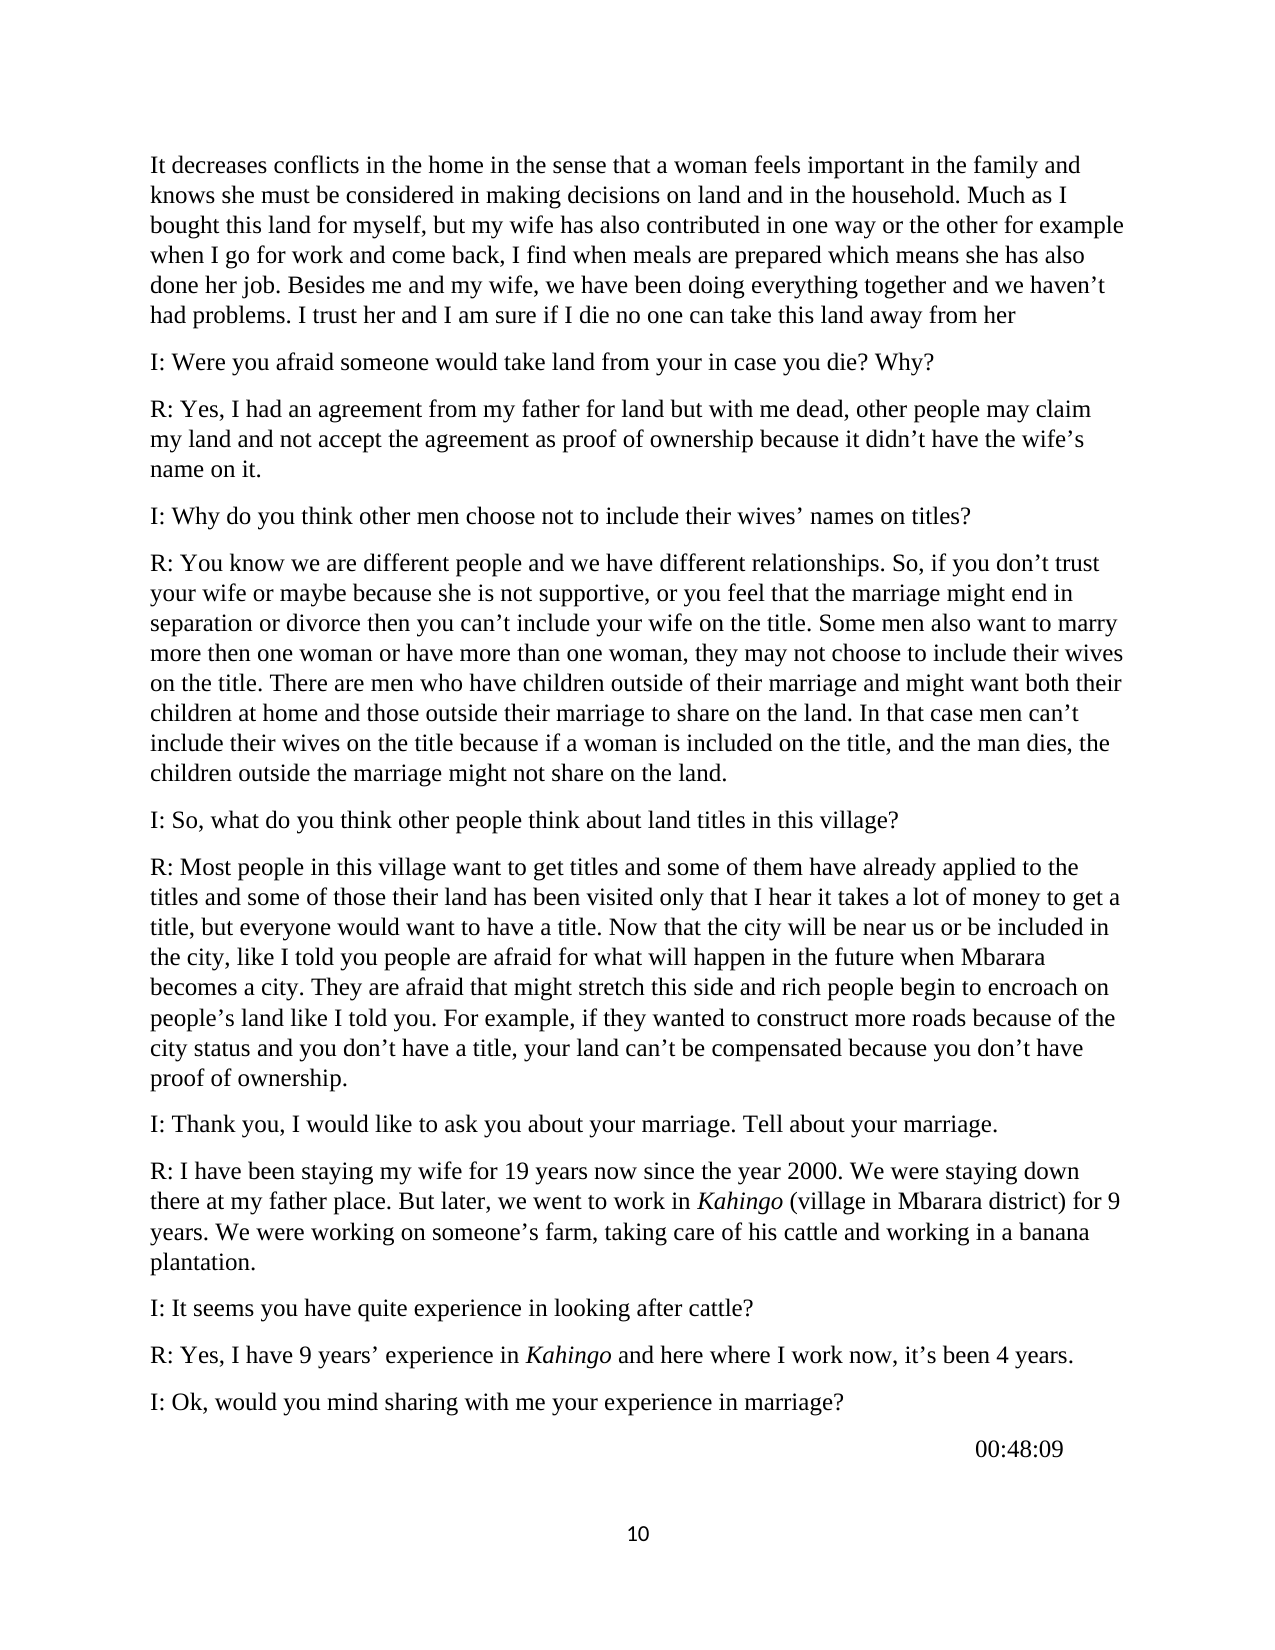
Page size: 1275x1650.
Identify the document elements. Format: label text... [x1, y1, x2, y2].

text I: So, what do you think other people think about land titles in this village? [150, 805, 1125, 834]
text I: Thank you, I would like to ask you about your marriage. Tell about your marriage. [150, 1109, 1125, 1138]
text I: Were you afraid someone would take land from your in case you die? Why? [150, 347, 1125, 376]
text I: It seems you have quite experience in looking after cattle? [150, 1293, 1125, 1322]
text R: I have been staying my wife for 19 years now since the year 2000. We were staying down there at my father place. But later, we went to work in Kahingo (village in Mbarara district) for 9 years. We were working on someone’s farm, taking care of his cattle and working in a banana plantation. [150, 1156, 1125, 1275]
text I: Why do you think other men choose not to include their wives’ names on titles? [150, 501, 1125, 530]
text I: Ok, would you mind sharing with me your experience in marriage? [150, 1387, 1125, 1416]
text It decreases conflicts in the home in the sense that a woman feels important in the family and knows she must be considered in making decisions on land and in the household. Much as I bought this land for myself, but my wife has also contributed in one way or the other for example when I go for work and come back, I find when meals are prepared which means she has also done her job. Besides me and my wife, we have been doing everything together and we haven’t had problems. I trust her and I am sure if I die no one can take this land away from her [150, 150, 1125, 329]
text R: Yes, I had an agreement from my father for land but with me dead, other people may claim my land and not accept the agreement as proof of ownership because it didn’t have the wife’s name on it. [150, 394, 1125, 483]
text R: Yes, I have 9 years’ experience in Kahingo and here where I work now, it’s been 4 years. [150, 1340, 1125, 1369]
text R: Most people in this village want to get titles and some of them have already applied to the titles and some of those their land has been visited only that I hear it takes a lot of money to get a title, but everyone would want to have a title. Now that the city will be near us or be included in the city, like I told you people are afraid for what will happen in the future when Mbarara becomes a city. They are afraid that might stretch this side and rich people begin to encroach on people’s land like I told you. For example, if they wanted to construct more roads because of the city status and you don’t have a title, your land can’t be compensated because you don’t have proof of ownership. [150, 852, 1125, 1092]
text R: You know we are different people and we have different relationships. So, if you don’t trust your wife or maybe because she is not supportive, or you feel that the marriage might end in separation or divorce then you can’t include your wife on the title. Some men also want to marry more then one woman or have more than one woman, they may not choose to include their wives on the title. There are men who have children outside of their marriage and might want both their children at home and those outside their marriage to share on the land. In that case men can’t include their wives on the title because if a woman is included on the title, and the man dies, the children outside the marriage might not share on the land. [150, 548, 1125, 787]
text 00:48:09 [900, 1434, 1125, 1462]
